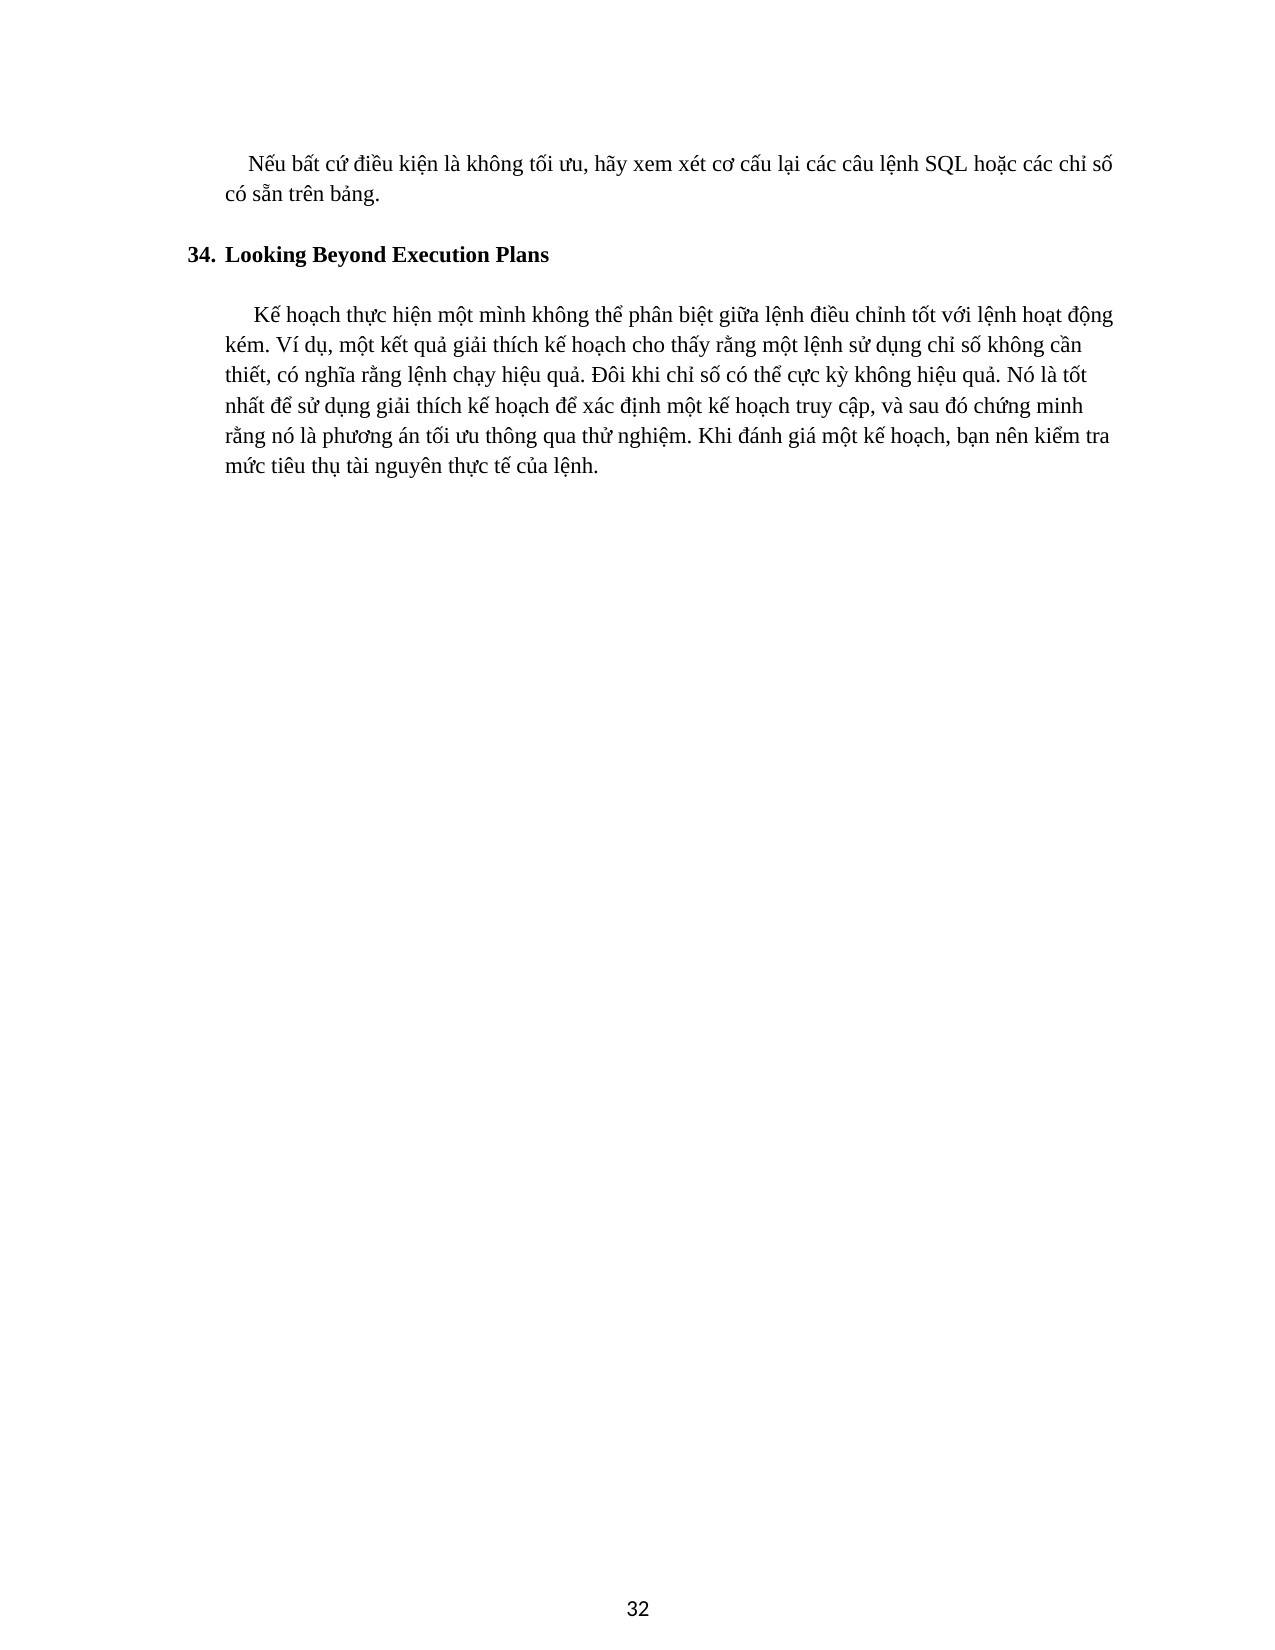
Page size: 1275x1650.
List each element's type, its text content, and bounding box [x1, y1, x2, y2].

text Kế hoạch thực hiện một mình không thể phân biệt giữa lệnh điều chỉnh tốt với lệnh hoạt động kém. Ví dụ, một kết quả giải thích kế hoạch cho thấy rằng một lệnh sử dụng chỉ số không cần thiết, có nghĩa rằng lệnh chạy hiệu quả. Đôi khi chỉ số có thể cực kỳ không hiệu quả. Nó là tốt nhất để sử dụng giải thích kế hoạch để xác định một kế hoạch truy cập, và sau đó chứng minh rằng nó là phương án tối ưu thông qua thử nghiệm. Khi đánh giá một kế hoạch, bạn nên kiểm tra mức tiêu thụ tài nguyên thực tế của lệnh. [225, 301, 1125, 478]
text Nếu bất cứ điều kiện là không tối ưu, hãy xem xét cơ cấu lại các câu lệnh SQL hoặc các chỉ số có sẵn trên bảng. [225, 150, 1125, 207]
list Looking Beyond Execution Plans [187, 241, 1125, 267]
